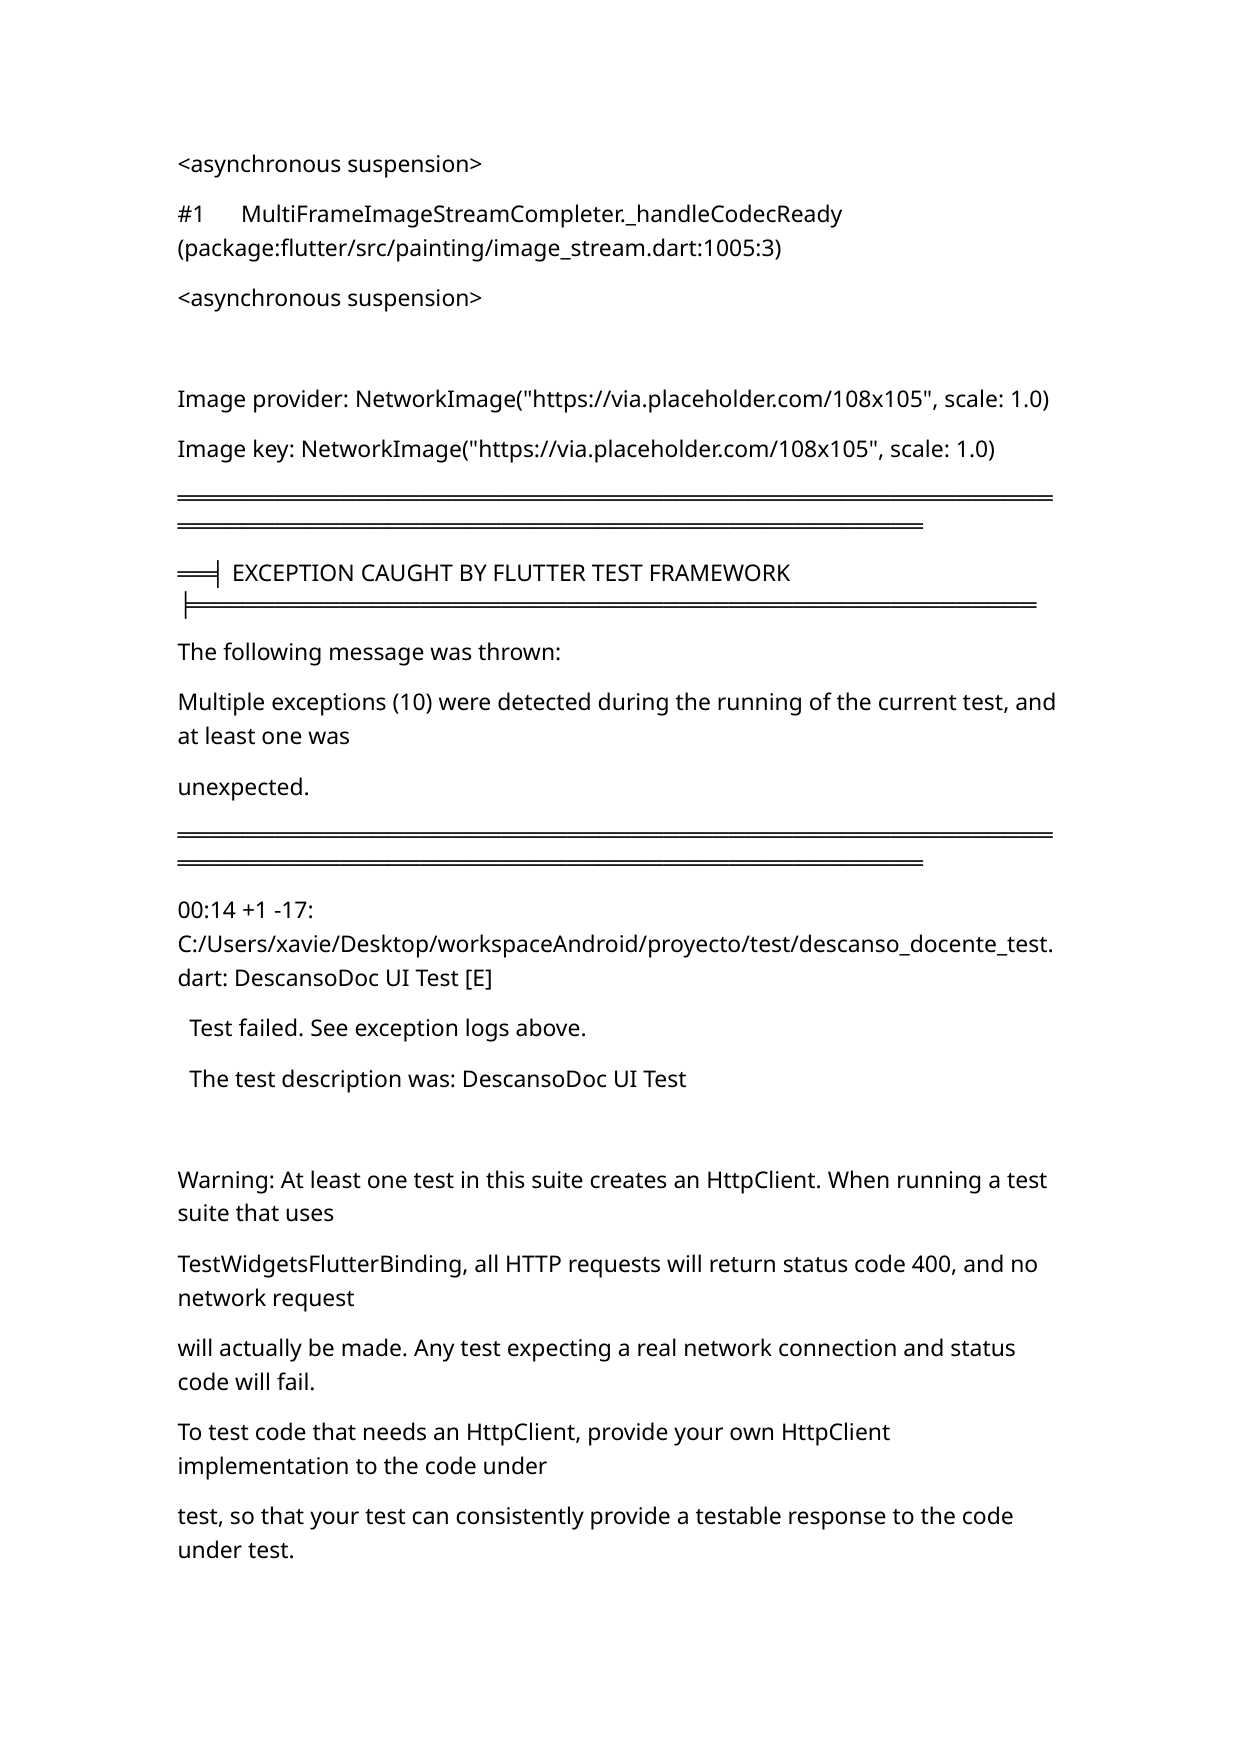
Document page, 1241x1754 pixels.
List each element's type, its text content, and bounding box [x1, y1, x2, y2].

text TestWidgetsFlutterBinding, all HTTP requests will return status code 400, and no network request [177, 1248, 1063, 1313]
text <asynchronous suspension> [177, 148, 1063, 179]
text will actually be made. Any test expecting a real network connection and status code will fail. [177, 1332, 1063, 1397]
text ════════════════════════════════════════════════════════════════════════════════════════════════════ [177, 821, 1063, 876]
text To test code that needs an HttpClient, provide your own HttpClient implementation to the code under [177, 1416, 1063, 1481]
text Test failed. See exception logs above. [177, 1012, 1063, 1043]
text <asynchronous suspension> [177, 282, 1063, 313]
text 00:14 +1 -17: C:/Users/xavie/Desktop/workspaceAndroid/proyecto/test/descanso_docente_test.dart: DescansoDoc UI Test [E] [177, 894, 1063, 993]
text Warning: At least one test in this suite creates an HttpClient. When running a test suite that uses [177, 1163, 1063, 1228]
text ══╡ EXCEPTION CAUGHT BY FLUTTER TEST FRAMEWORK ╞════════════════════════════════════════════════════ [177, 557, 1063, 617]
text Image provider: NetworkImage("https://via.placeholder.com/108x105", scale: 1.0) [177, 383, 1063, 414]
text #1 MultiFrameImageStreamCompleter._handleCodecReady (package:flutter/src/painting/image_stream.dart:1005:3) [177, 198, 1063, 263]
text The following message was thrown: [177, 636, 1063, 667]
text Image key: NetworkImage("https://via.placeholder.com/108x105", scale: 1.0) [177, 433, 1063, 465]
text The test description was: DescansoDoc UI Test [177, 1063, 1063, 1094]
text test, so that your test can consistently provide a testable response to the code under test. [177, 1500, 1063, 1565]
text unexpected. [177, 770, 1063, 802]
text Multiple exceptions (10) were detected during the running of the current test, and at least one was [177, 686, 1063, 751]
text ════════════════════════════════════════════════════════════════════════════════════════════════════ [177, 484, 1063, 539]
